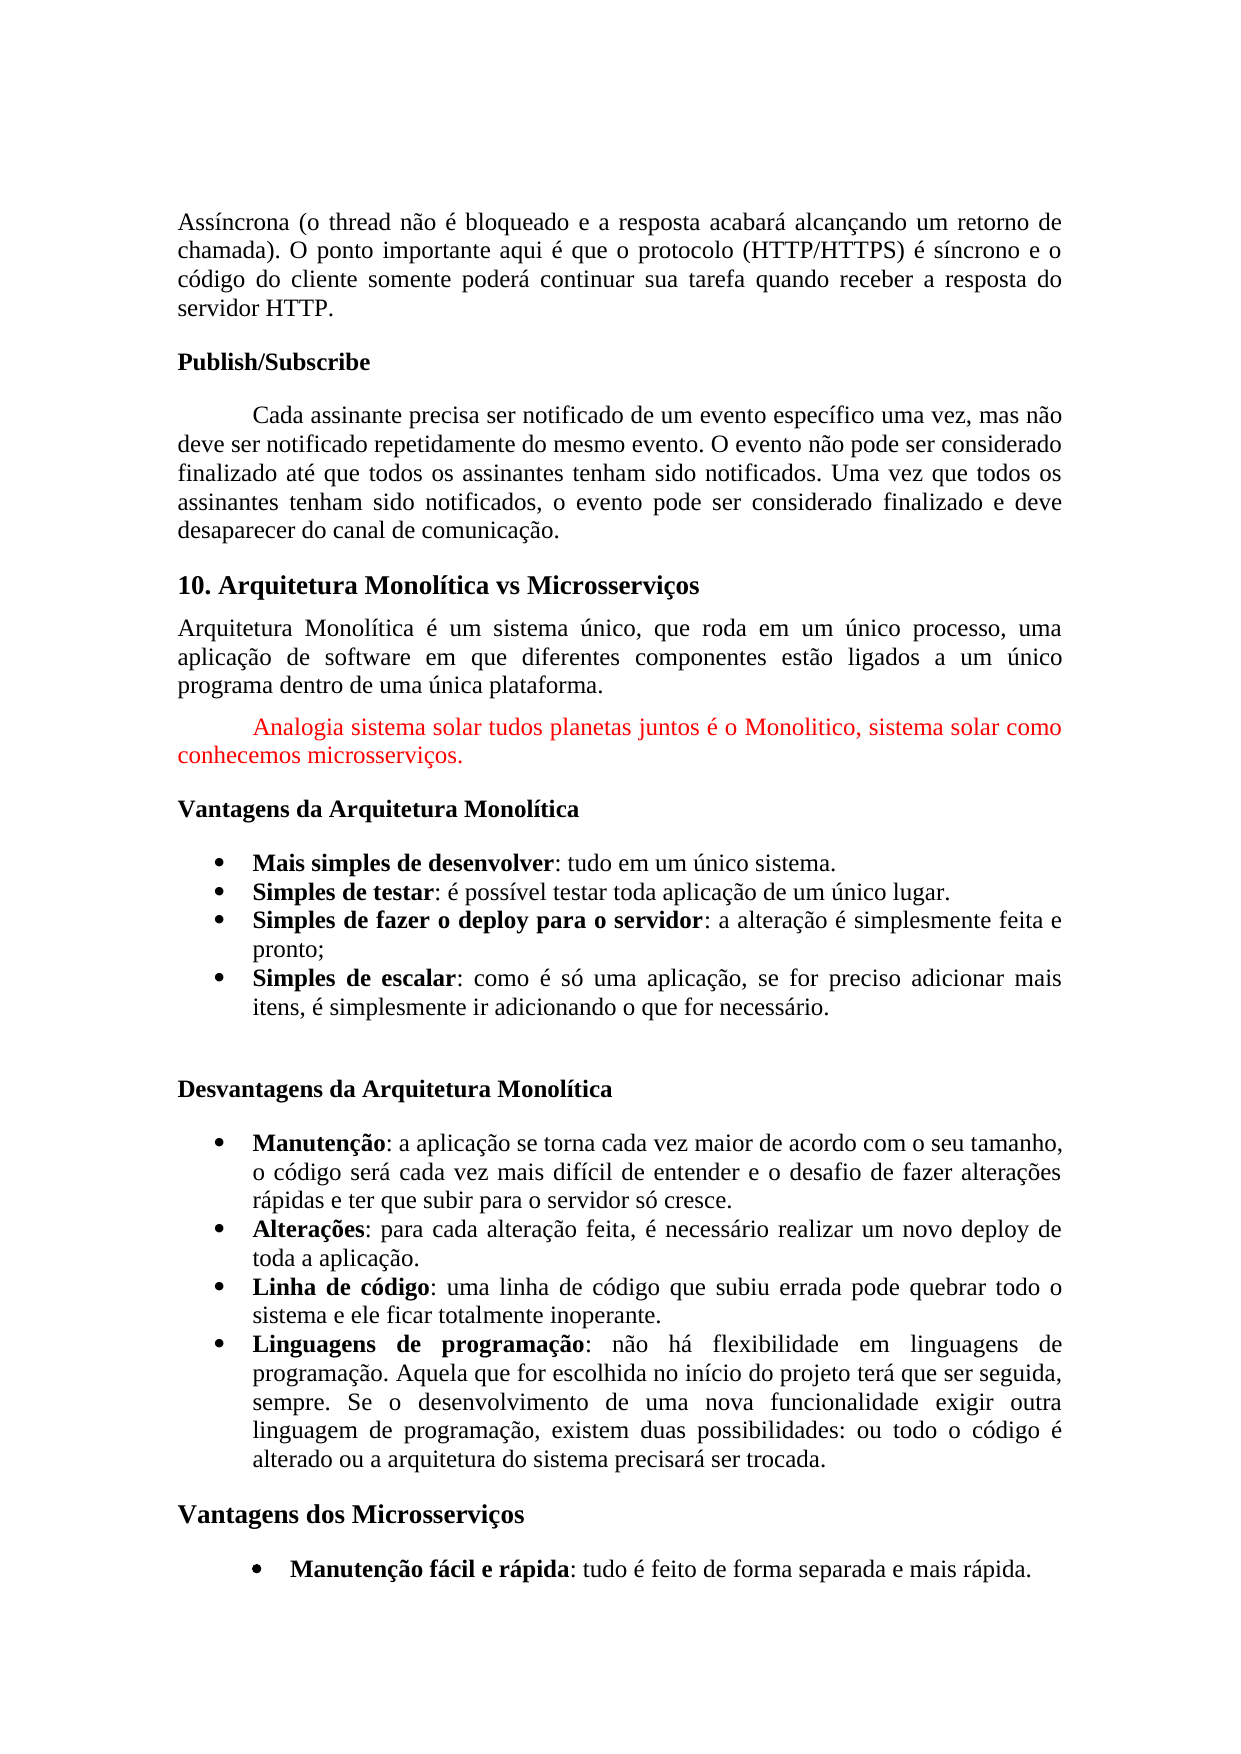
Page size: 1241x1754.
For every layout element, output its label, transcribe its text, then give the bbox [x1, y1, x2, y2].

list Manutenção fácil e rápida: tudo é feito de forma separada e mais rápida. [252, 1554, 1063, 1583]
text Vantagens da Arquitetura Monolítica [177, 794, 1063, 823]
text Vantagens dos Microsserviços [177, 1498, 1063, 1529]
text Analogia sistema solar tudos planetas juntos é o Monolitico, sistema solar como conhecemos microsserviços. [177, 712, 1063, 769]
text Cada assinante precisa ser notificado de um evento específico uma vez, mas não deve ser notificado repetidamente do mesmo evento. O evento não pode ser considerado finalizado até que todos os assinantes tenham sido notificados. Uma vez que todos os assinantes tenham sido notificados, o evento pode ser considerado finalizado e deve desaparecer do canal de comunicação. [177, 401, 1063, 544]
list Simples de escalar: como é só uma aplicação, se for preciso adicionar mais itens, é simplesmente ir adicionando o que for necessário. [215, 963, 1063, 1020]
list Simples de fazer o deploy para o servidor: a alteração é simplesmente feita e pronto; [215, 905, 1063, 963]
list Linguagens de programação: não há flexibilidade em linguagens de programação. Aquela que for escolhida no início do projeto terá que ser seguida, sempre. Se o desenvolvimento de uma nova funcionalidade exigir outra linguagem de programação, existem duas possibilidades: ou todo o código é alterado ou a arquitetura do sistema precisará ser trocada. [215, 1329, 1063, 1473]
list Mais simples de desenvolver: tudo em um único sistema. [215, 848, 1063, 877]
list Alterações: para cada alteração feita, é necessário realizar um novo deploy de toda a aplicação. [215, 1214, 1063, 1272]
text Publish/Subscribe [177, 347, 1063, 376]
text 10. Arquitetura Monolítica vs Microsserviços [177, 569, 1063, 600]
list Manutenção: a aplicação se torna cada vez maior de acordo com o seu tamanho, o código será cada vez mais difícil de entender e o desafio de fazer alterações rápidas e ter que subir para o servidor só cresce. [215, 1128, 1063, 1214]
text Assíncrona (o thread não é bloqueado e a resposta acabará alcançando um retorno de chamada). O ponto importante aqui é que o protocolo (HTTP/HTTPS) é síncrono e o código do cliente somente poderá continuar sua tarefa quando receber a resposta do servidor HTTP. [177, 207, 1063, 322]
list Linha de código: uma linha de código que subiu errada pode quebrar todo o sistema e ele ficar totalmente inoperante. [215, 1272, 1063, 1329]
text Arquitetura Monolítica é um sistema único, que roda em um único processo, uma aplicação de software em que diferentes componentes estão ligados a um único programa dentro de uma única plataforma. [177, 613, 1063, 699]
text Desvantagens da Arquitetura Monolítica [177, 1074, 1063, 1103]
list Simples de testar: é possível testar toda aplicação de um único lugar. [215, 877, 1063, 905]
